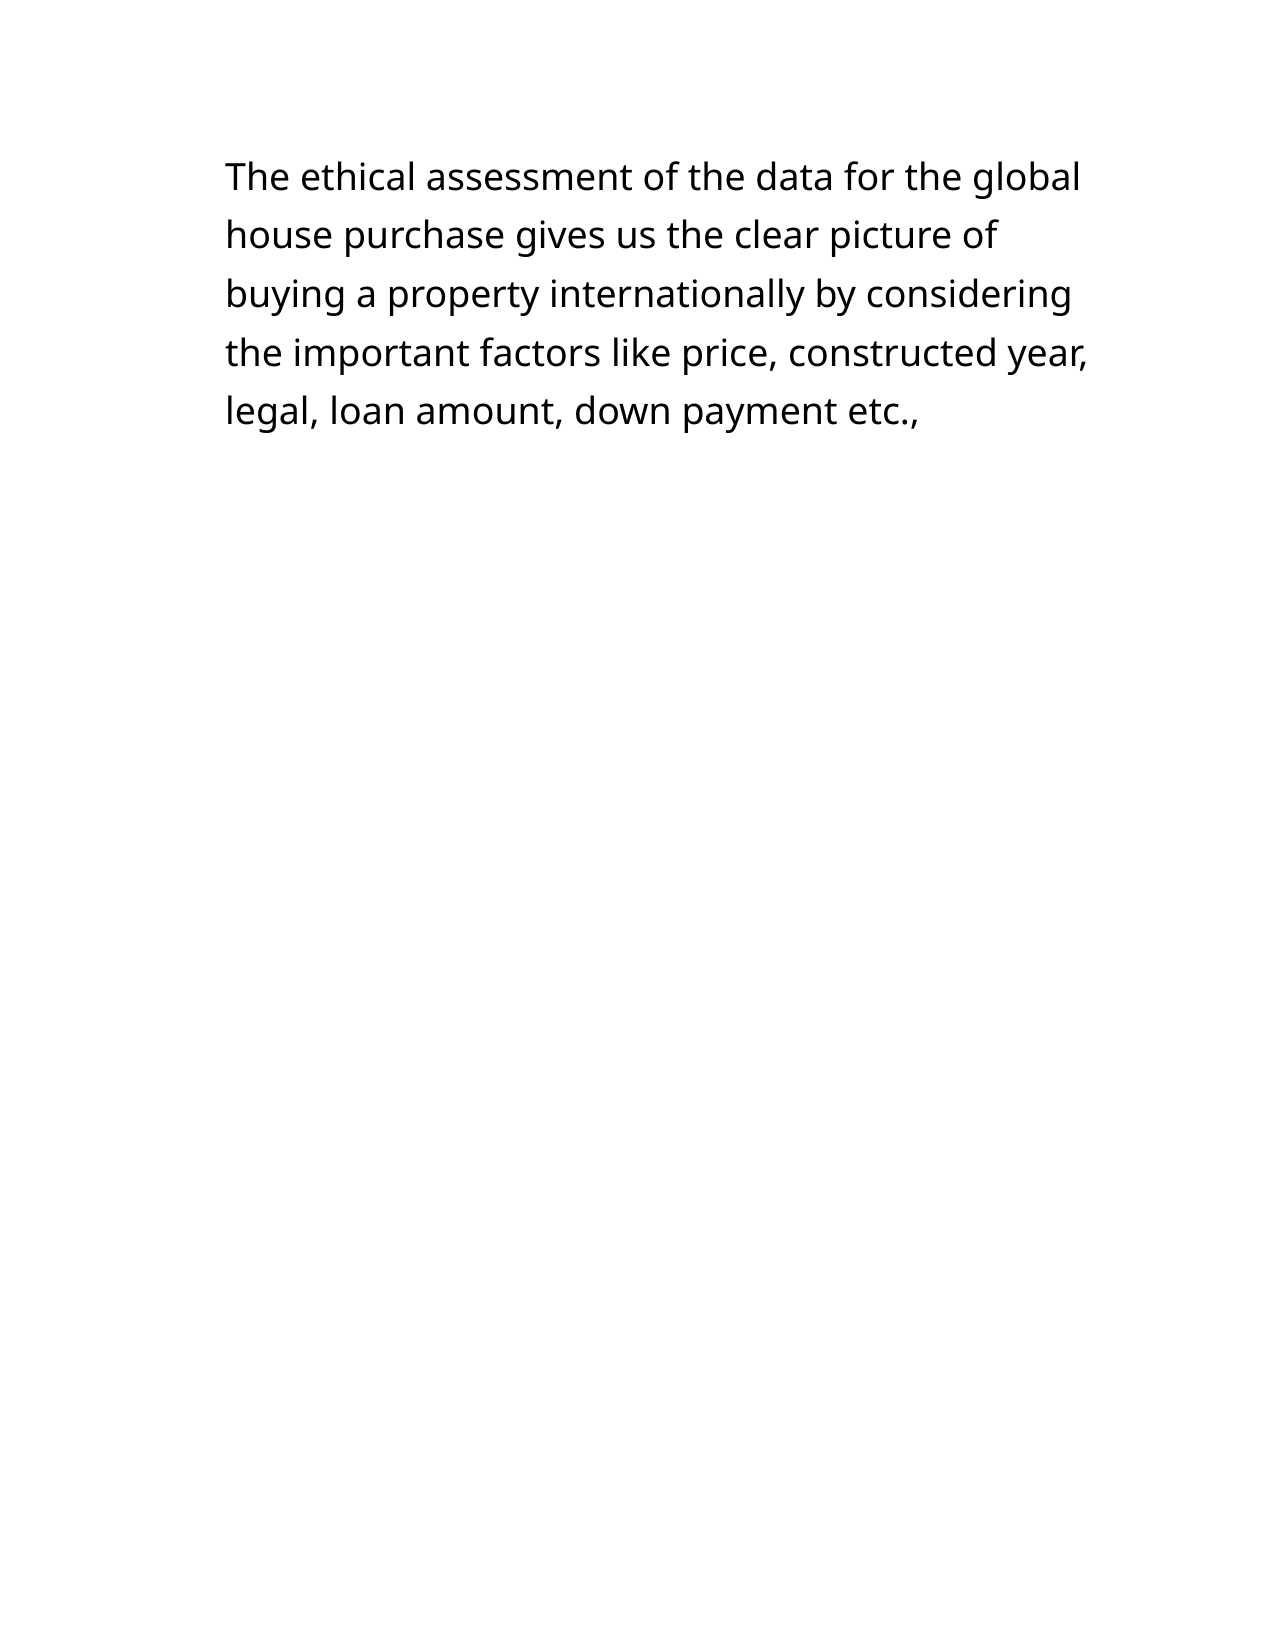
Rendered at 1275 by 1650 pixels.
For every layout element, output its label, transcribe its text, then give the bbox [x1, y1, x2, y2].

text The ethical assessment of the data for the global house purchase gives us the clear picture of buying a property internationally by considering the important factors like price, constructed year, legal, loan amount, down payment etc., [225, 150, 1125, 436]
